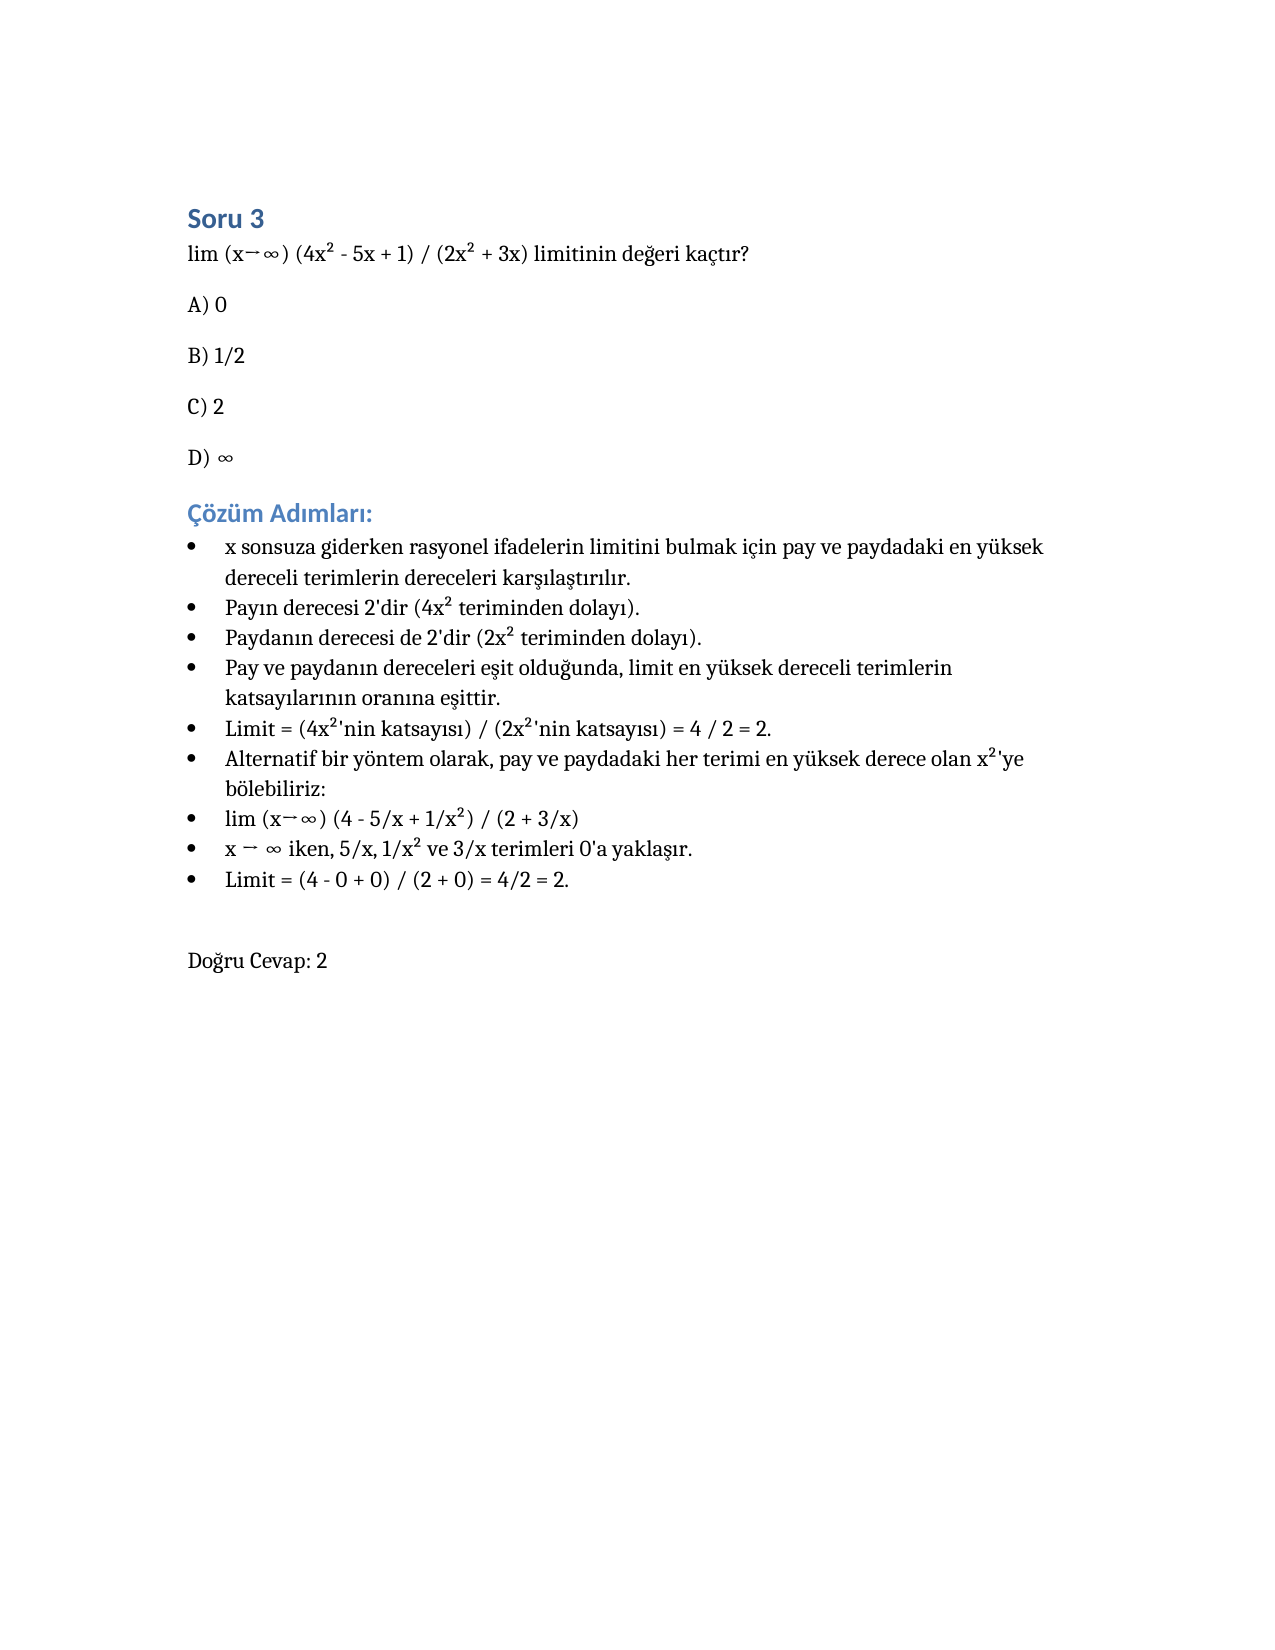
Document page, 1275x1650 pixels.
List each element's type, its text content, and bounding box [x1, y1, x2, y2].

subtitle Çözüm Adımları: [187, 496, 1087, 529]
subtitle Soru 3 [187, 200, 1087, 236]
list x → ∞ iken, 5/x, 1/x² ve 3/x terimleri 0'a yaklaşır. [187, 836, 1087, 862]
list Limit = (4 - 0 + 0) / (2 + 0) = 4/2 = 2. [187, 866, 1087, 893]
text C) 2 [187, 394, 1087, 420]
text B) 1/2 [187, 343, 1087, 369]
list Paydanın derecesi de 2'dir (2x² teriminden dolayı). [187, 625, 1087, 651]
text D) ∞ [187, 445, 1087, 471]
text Doğru Cevap: 2 [187, 917, 1087, 974]
list x sonsuza giderken rasyonel ifadelerin limitini bulmak için pay ve paydadaki en yüksek dereceli terimlerin dereceleri karşılaştırılır. [187, 534, 1087, 591]
list Alternatif bir yöntem olarak, pay ve paydadaki her terimi en yüksek derece olan x²'ye bölebiliriz: [187, 746, 1087, 802]
list Pay ve paydanın dereceleri eşit olduğunda, limit en yüksek dereceli terimlerin katsayılarının oranına eşittir. [187, 655, 1087, 711]
list Limit = (4x²'nin katsayısı) / (2x²'nin katsayısı) = 4 / 2 = 2. [187, 715, 1087, 742]
text lim (x→∞) (4x² - 5x + 1) / (2x² + 3x) limitinin değeri kaçtır? [187, 241, 1087, 267]
list Payın derecesi 2'dir (4x² teriminden dolayı). [187, 594, 1087, 621]
list lim (x→∞) (4 - 5/x + 1/x²) / (2 + 3/x) [187, 806, 1087, 832]
text A) 0 [187, 292, 1087, 318]
